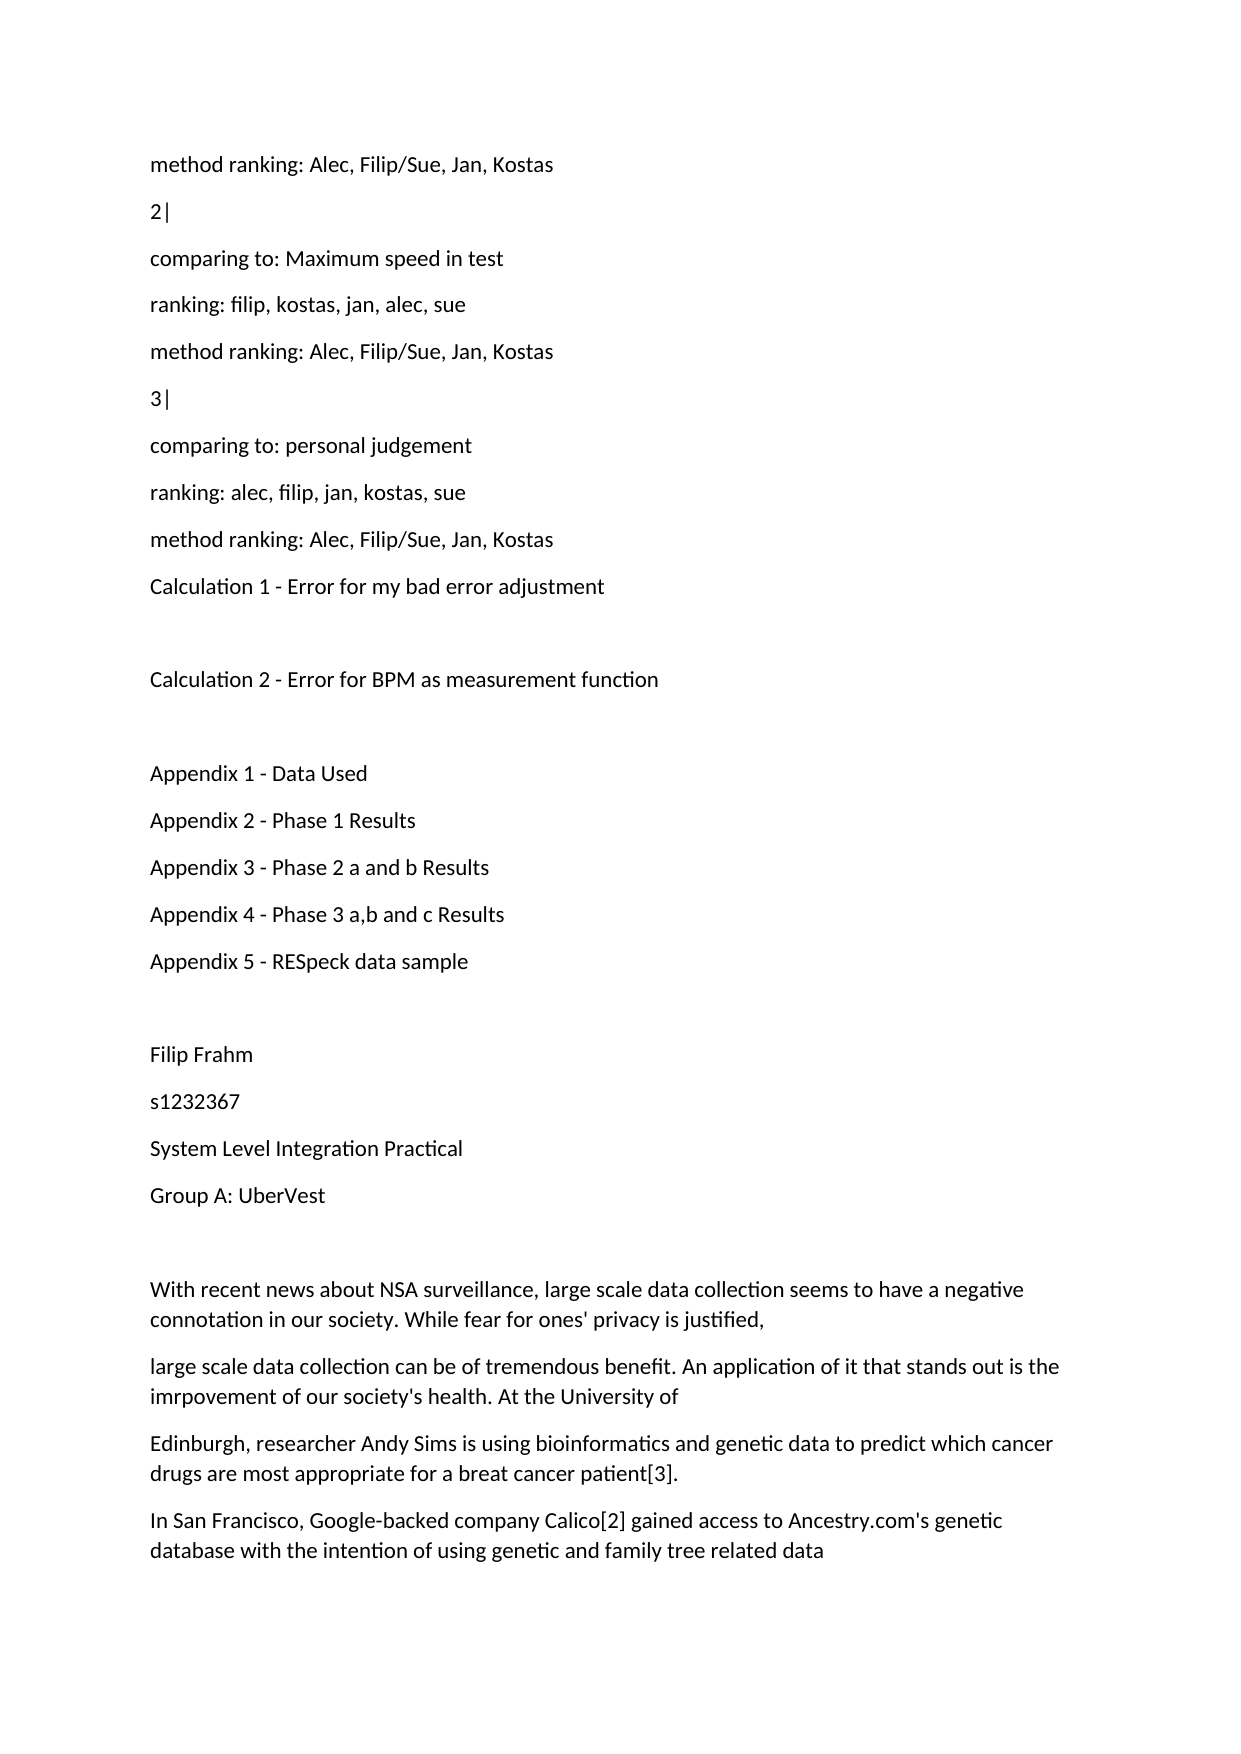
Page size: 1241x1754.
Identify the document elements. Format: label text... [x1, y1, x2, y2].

text Appendix 5 - RESpeck data sample [150, 947, 1090, 975]
text s1232367 [150, 1087, 1090, 1116]
text large scale data collection can be of tremendous benefit. An application of it that stands out is the imrpovement of our society's health. At the University of [150, 1352, 1090, 1410]
text With recent news about NSA surveillance, large scale data collection seems to have a negative connotation in our society. While fear for ones' privacy is justified, [150, 1275, 1090, 1333]
text method ranking: Alec, Filip/Sue, Jan, Kostas [150, 150, 1090, 178]
text System Level Integration Practical [150, 1134, 1090, 1162]
text comparing to: Maximum speed in test [150, 244, 1090, 272]
text ranking: filip, kostas, jan, alec, sue [150, 291, 1090, 319]
text ranking: alec, filip, jan, kostas, sue [150, 478, 1090, 506]
text Calculation 1 - Error for my bad error adjustment [150, 572, 1090, 600]
text 2| [150, 197, 1090, 225]
text Filip Frahm [150, 1041, 1090, 1069]
text Appendix 4 - Phase 3 a,b and c Results [150, 900, 1090, 928]
text Edinburgh, researcher Andy Sims is using bioinformatics and genetic data to predict which cancer drugs are most appropriate for a breat cancer patient[3]. [150, 1429, 1090, 1487]
text Appendix 1 - Data Used [150, 759, 1090, 787]
text method ranking: Alec, Filip/Sue, Jan, Kostas [150, 525, 1090, 553]
text Appendix 2 - Phase 1 Results [150, 806, 1090, 834]
text Calculation 2 - Error for BPM as measurement function [150, 666, 1090, 694]
text In San Francisco, Google-backed company Calico[2] gained access to Ancestry.com's genetic database with the intention of using genetic and family tree related data [150, 1506, 1090, 1564]
text Group A: UberVest [150, 1181, 1090, 1209]
text 3| [150, 384, 1090, 412]
text Appendix 3 - Phase 2 a and b Results [150, 853, 1090, 881]
text comparing to: personal judgement [150, 431, 1090, 459]
text method ranking: Alec, Filip/Sue, Jan, Kostas [150, 337, 1090, 366]
